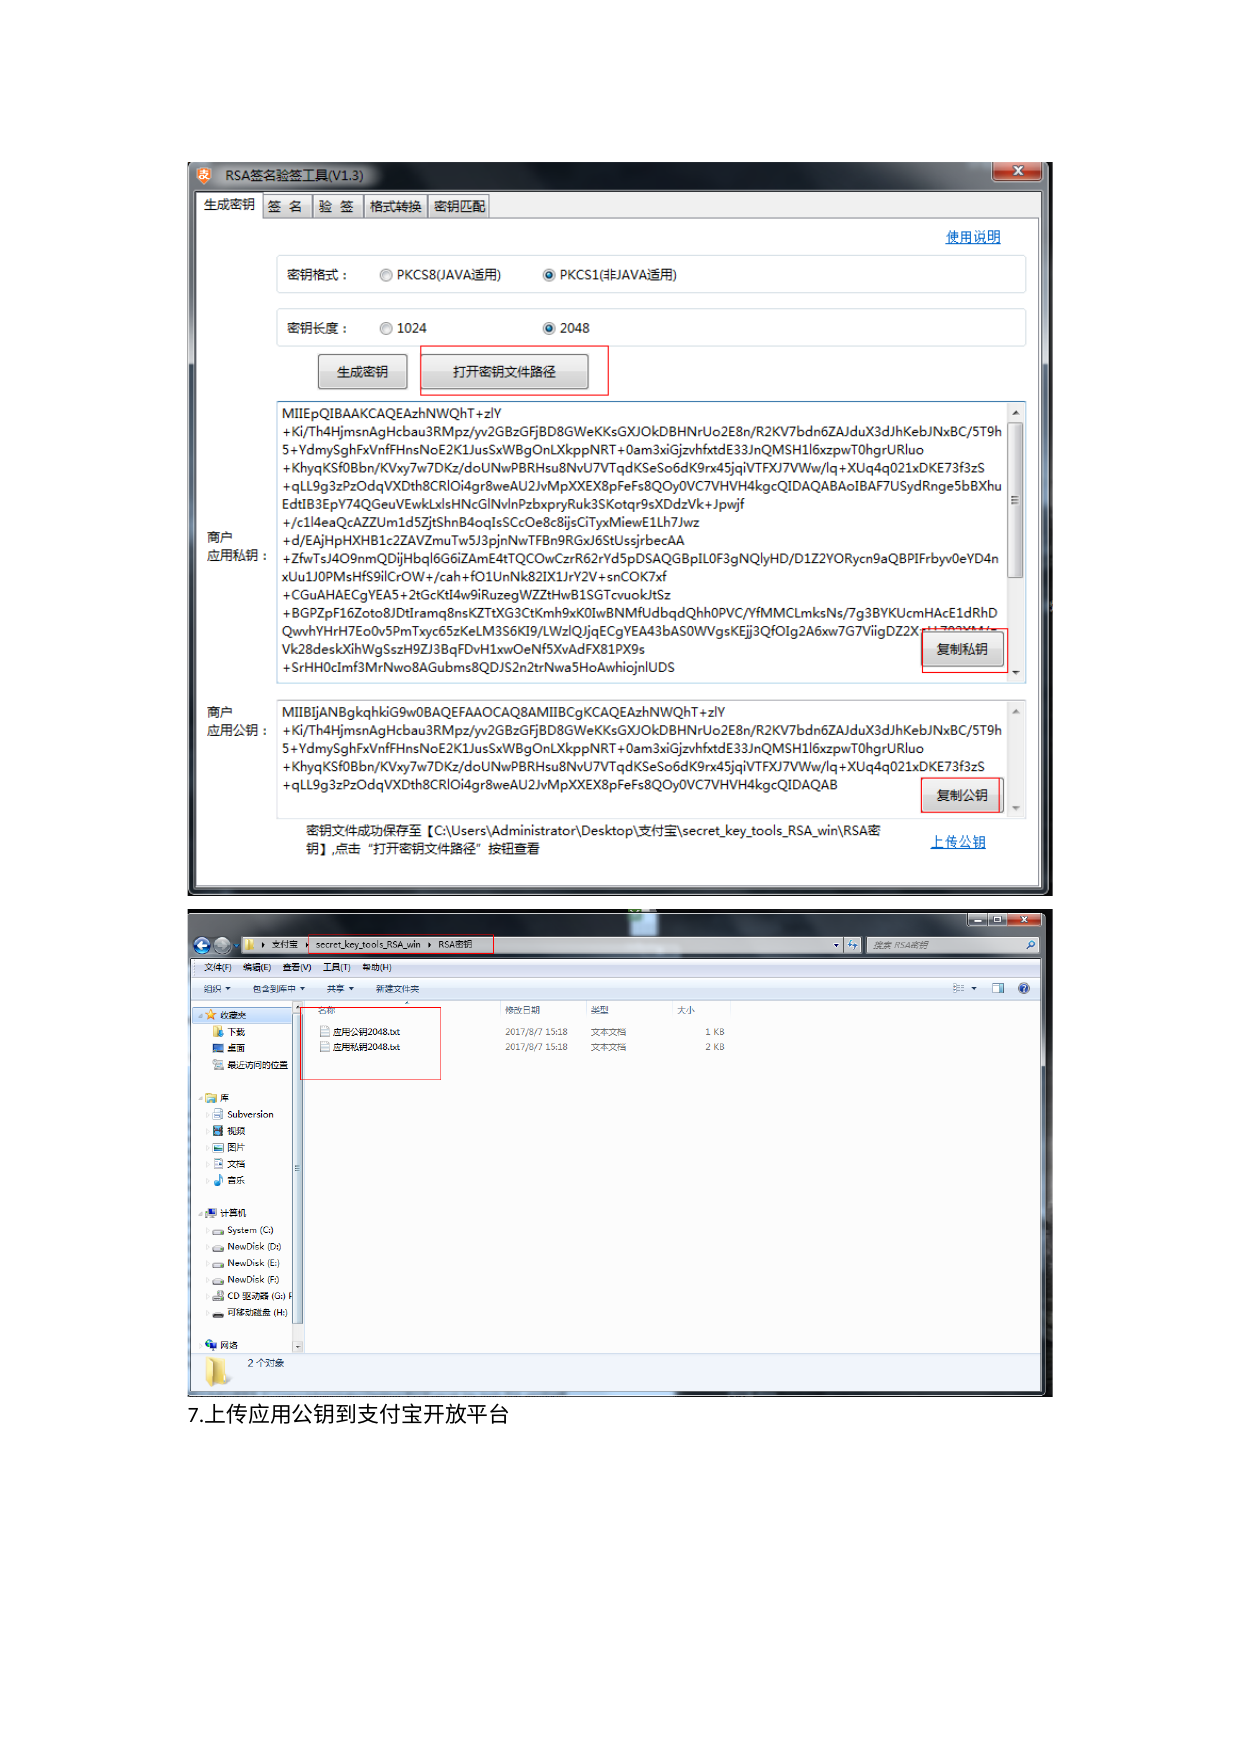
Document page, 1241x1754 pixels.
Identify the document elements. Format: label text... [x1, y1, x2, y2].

picture [187, 162, 1053, 896]
text 7.上传应用公钥到支付宝开放平台 [187, 1397, 1053, 1429]
picture [187, 909, 1053, 1397]
